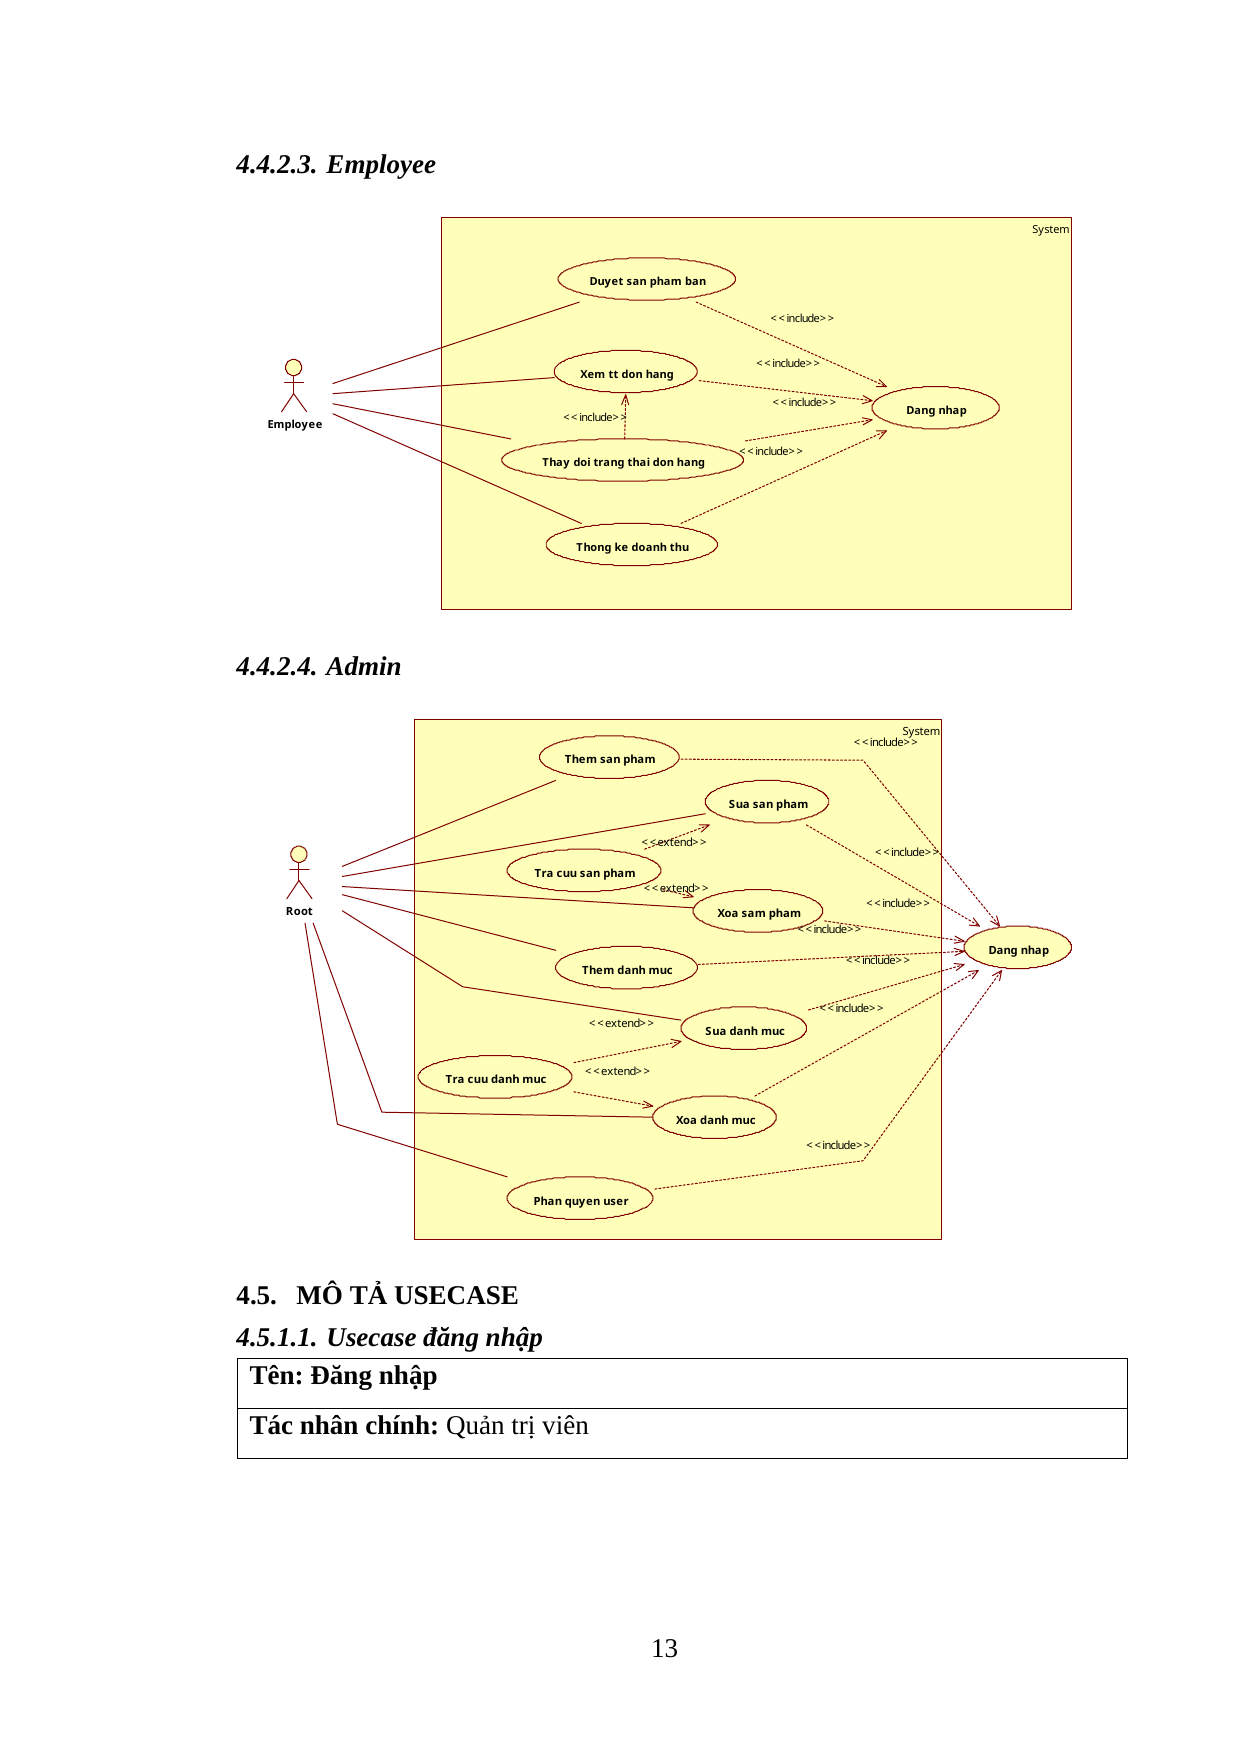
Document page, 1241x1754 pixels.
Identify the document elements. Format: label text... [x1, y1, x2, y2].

subtitle Usecase đăng nhập [236, 1321, 1092, 1352]
table_header Tên: Đăng nhập [238, 1359, 1127, 1408]
subtitle Admin [236, 650, 1092, 681]
subtitle MÔ TẢ USECASE [236, 1279, 1092, 1311]
subtitle Employee [236, 148, 1092, 179]
table_cell Tác nhân chính: Quản trị viên [238, 1409, 1127, 1457]
